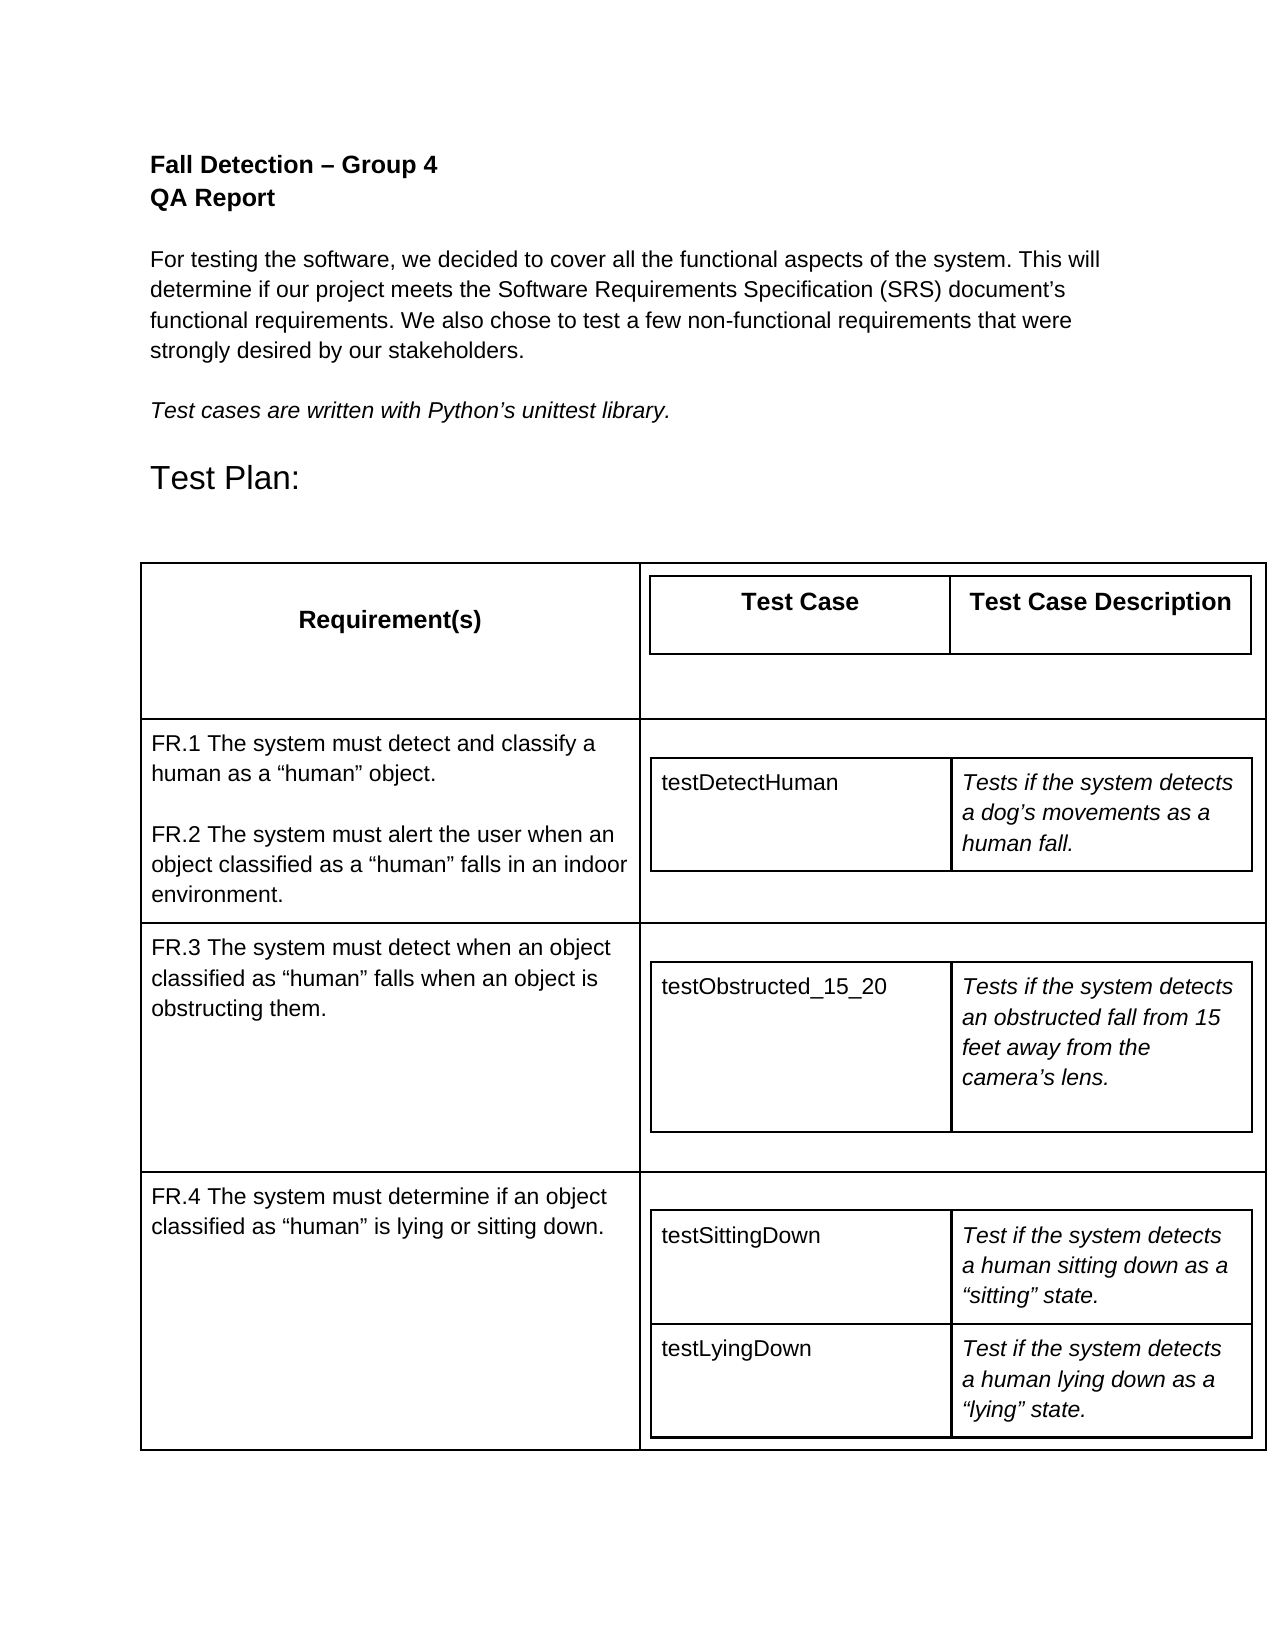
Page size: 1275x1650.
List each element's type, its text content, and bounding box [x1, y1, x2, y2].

table_cell FR.3 The system must detect when an object classified as “human” falls when an object is obstructing them. [142, 924, 639, 1171]
table_cell FR.4 The system must determine if an object classified as “human” is lying or sitting down. [142, 1173, 639, 1449]
text Test cases are written with Python’s unittest library. [150, 397, 1125, 424]
table_cell [641, 1173, 1265, 1449]
table_cell [641, 720, 1265, 922]
table_header Requirement(s) [142, 564, 639, 718]
table_header [641, 564, 1265, 718]
table_cell [641, 924, 1265, 1171]
text For testing the software, we decided to cover all the functional aspects of the system. This will determine if our project meets the Software Requirements Specification (SRS) document’s functional requirements. We also chose to test a few non-functional requirements that were strongly desired by our stakeholders. [150, 246, 1125, 363]
text Test Plan: [150, 458, 1125, 496]
text QA Report [150, 183, 1125, 212]
table_cell FR.1 The system must detect and classify a human as a “human” object. FR.2 The system must alert the user when an object classified as a “human” falls in an indoor environment. [142, 720, 639, 922]
text Fall Detection – Group 4 [150, 150, 1125, 179]
